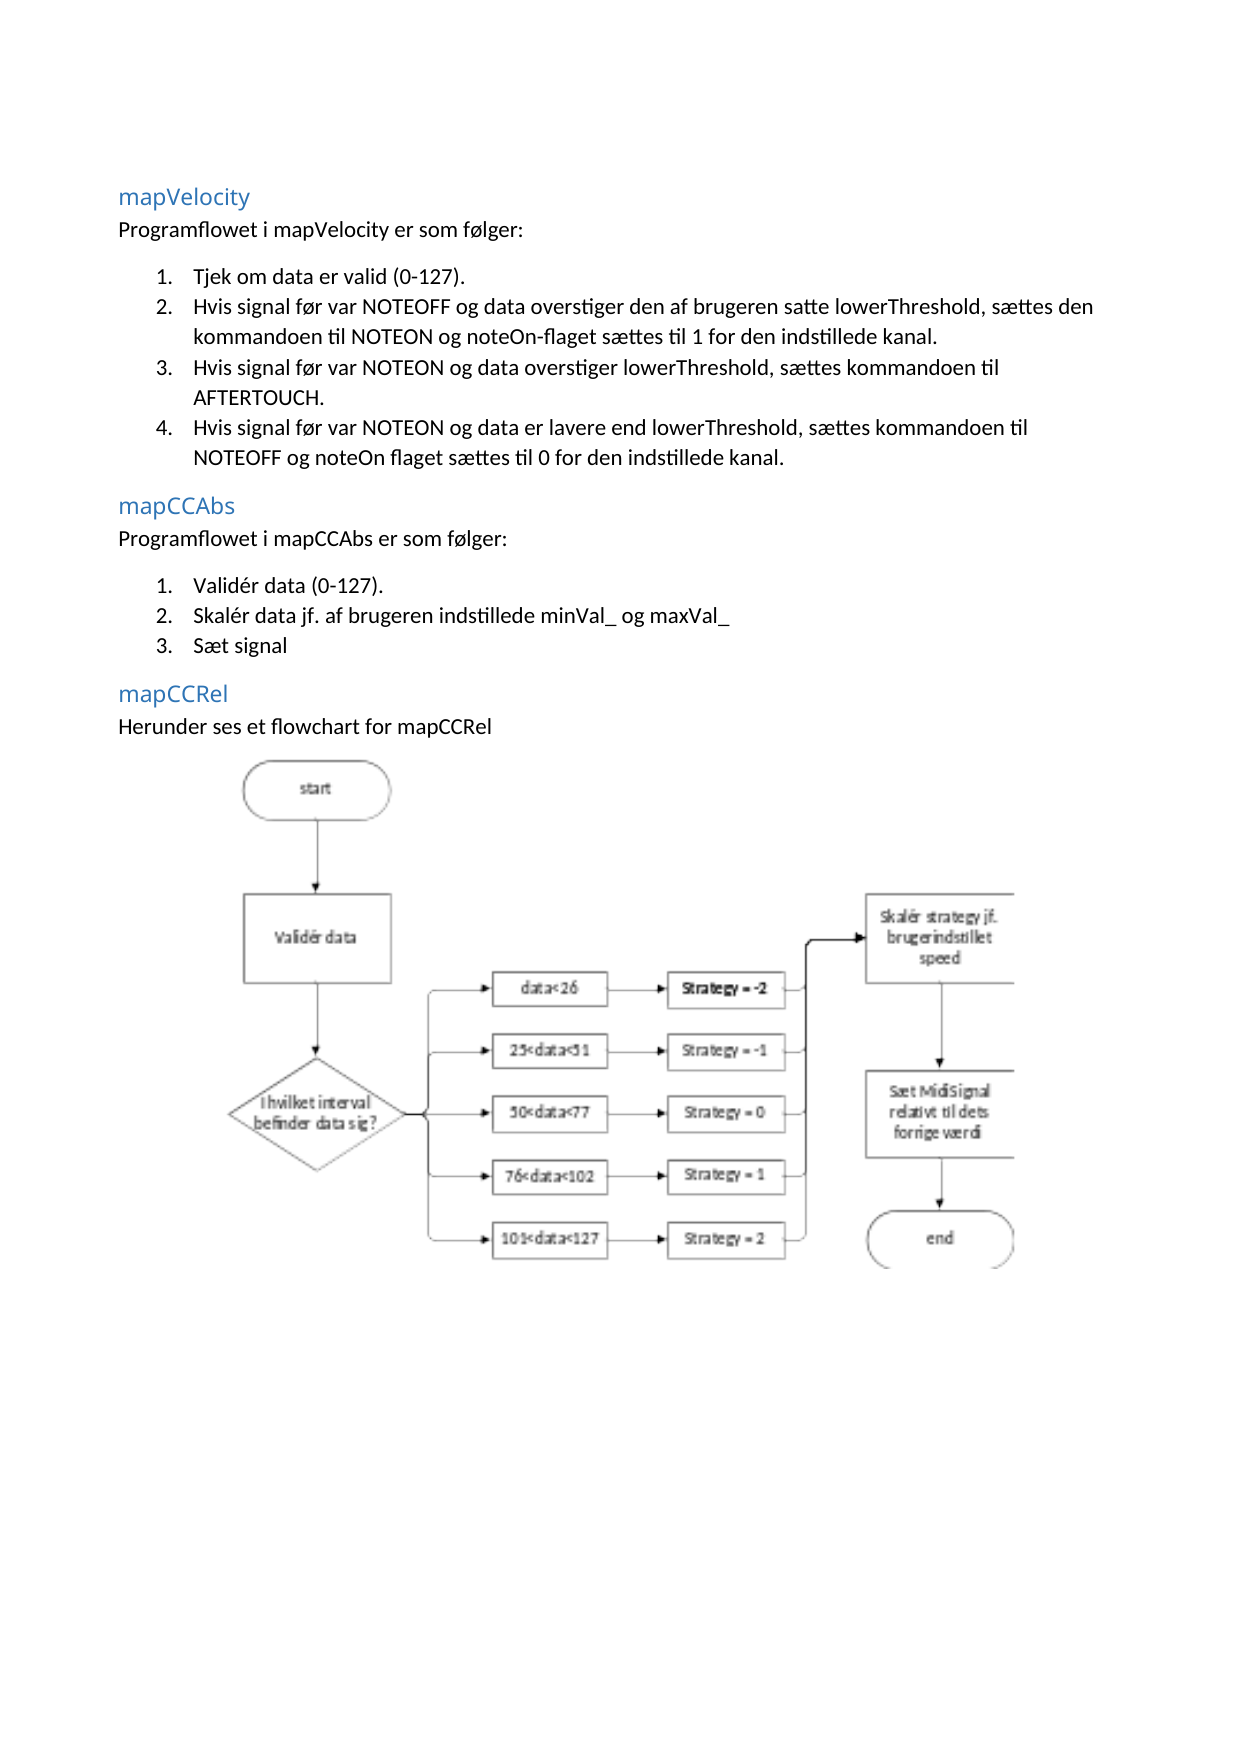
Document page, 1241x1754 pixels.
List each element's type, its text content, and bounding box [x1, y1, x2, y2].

list Validér data (0-127). [156, 571, 1122, 599]
text Programflowet i mapCCAbs er som følger: [118, 524, 1122, 552]
list Hvis signal før var NOTEOFF og data overstiger den af brugeren satte lowerThreshold, sættes den kommandoen til NOTEON og noteOn-flaget sættes til 1 for den indstillede kanal. [156, 292, 1122, 350]
subtitle mapCCRel [118, 678, 1122, 709]
subtitle mapVelocity [118, 181, 1122, 213]
list Hvis signal før var NOTEON og data er lavere end lowerThreshold, sættes kommandoen til NOTEOFF og noteOn flaget sættes til 0 for den indstillede kanal. [156, 413, 1122, 471]
list Skalér data jf. af brugeren indstillede minVal_ og maxVal_ [156, 601, 1122, 629]
subtitle mapCCAbs [118, 490, 1122, 521]
list Tjek om data er valid (0-127). [156, 262, 1122, 290]
list Sæt signal [156, 631, 1122, 659]
list Hvis signal før var NOTEON og data overstiger lowerThreshold, sættes kommandoen til AFTERTOUCH. [156, 353, 1122, 411]
text Programflowet i mapVelocity er som følger: [118, 215, 1122, 243]
text Herunder ses et flowchart for mapCCRel [118, 712, 1122, 740]
